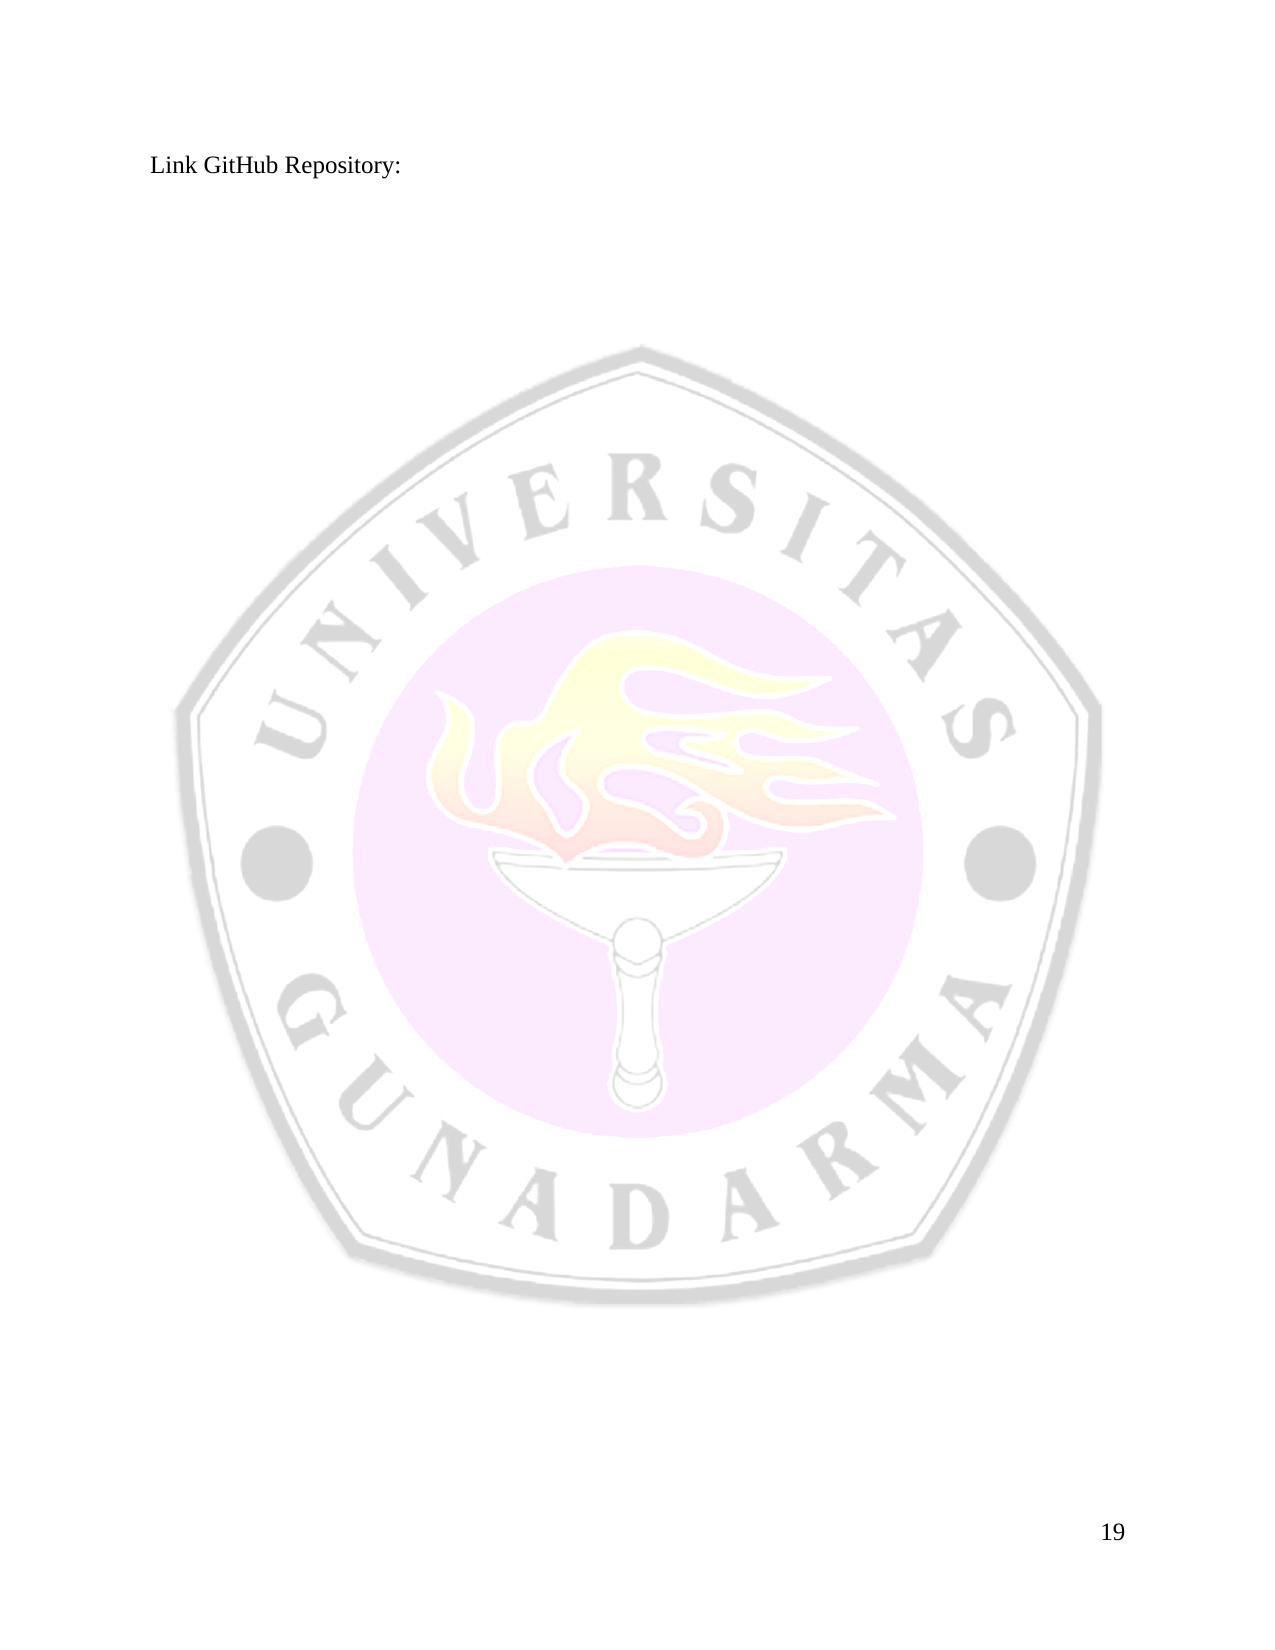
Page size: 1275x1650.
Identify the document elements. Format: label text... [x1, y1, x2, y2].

text Link GitHub Repository: [150, 150, 1125, 179]
